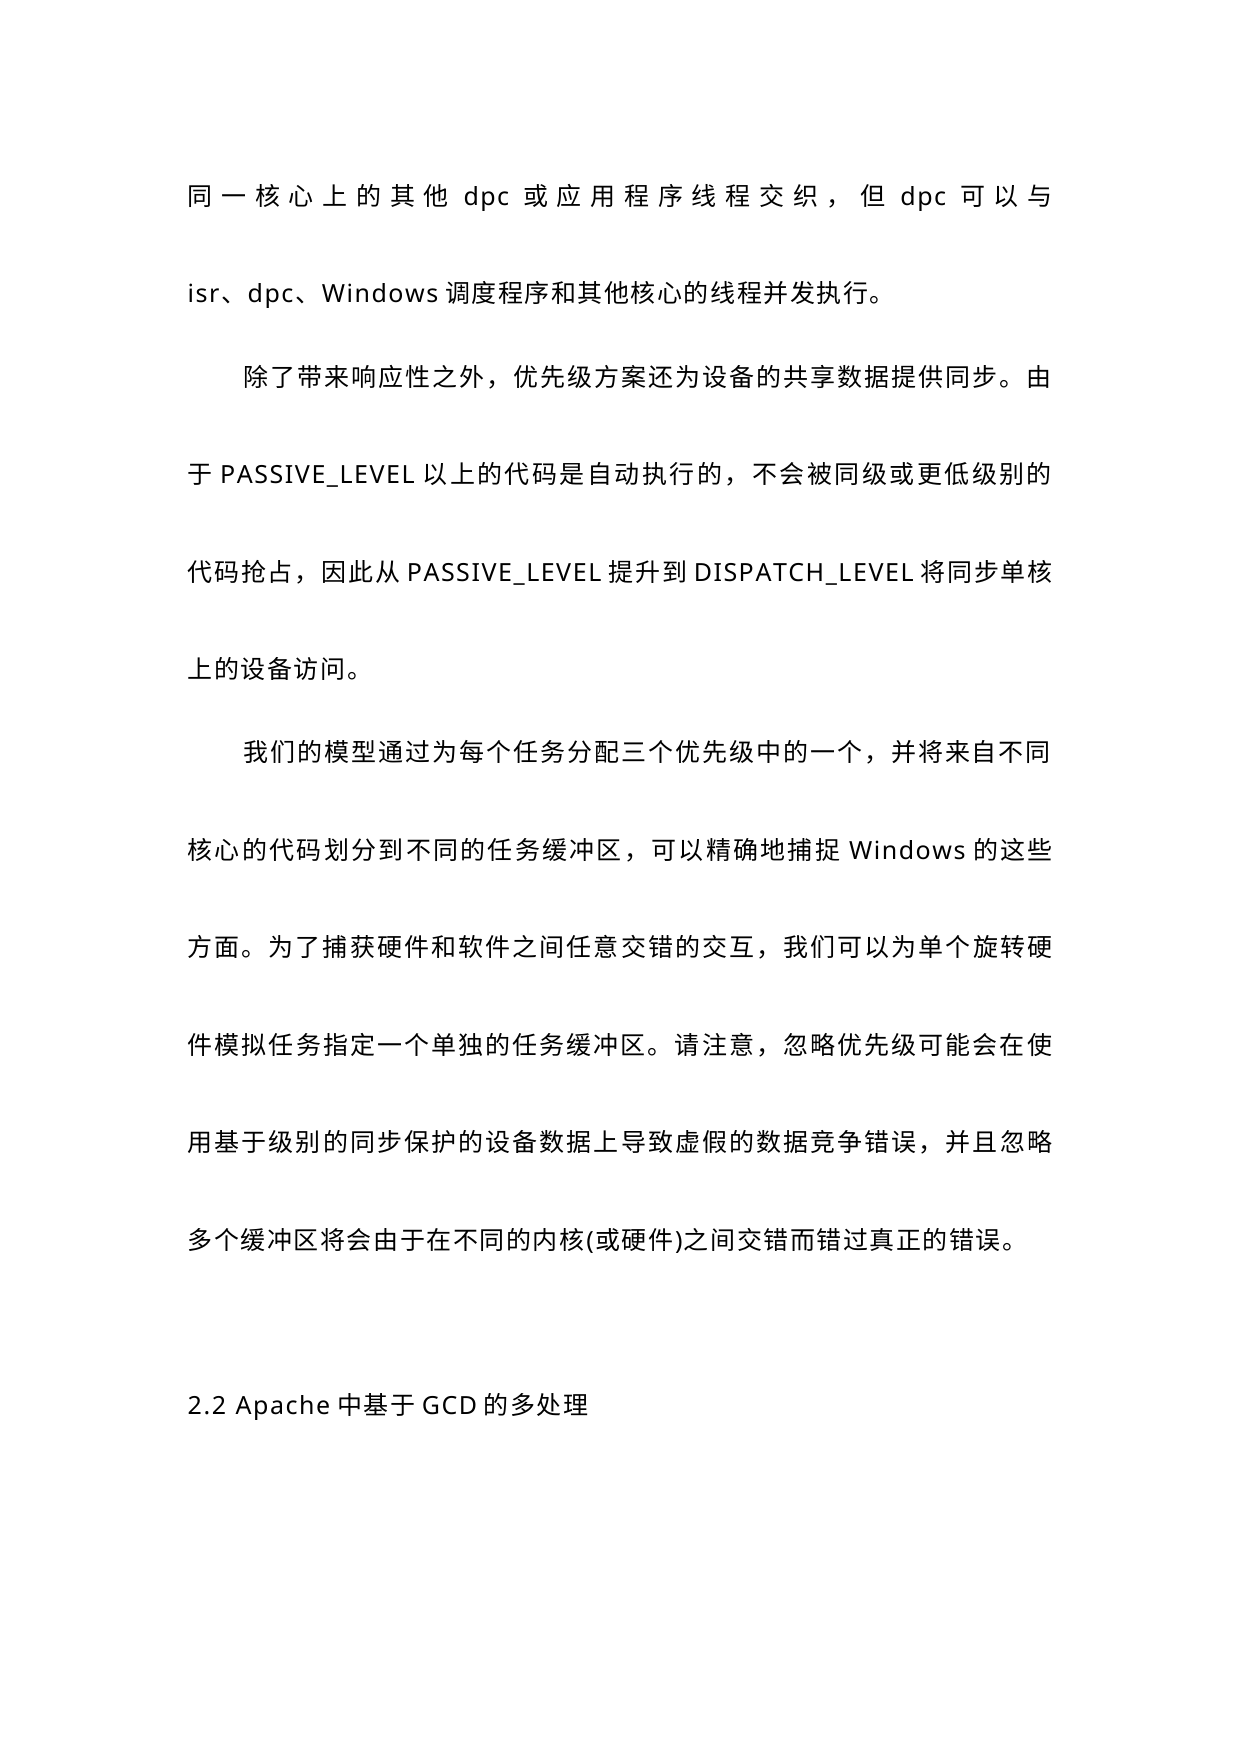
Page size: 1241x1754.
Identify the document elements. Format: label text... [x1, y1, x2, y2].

text 除了带来响应性之外，优先级方案还为设备的共享数据提供同步。由于PASSIVE_LEVEL以上的代码是自动执行的，不会被同级或更低级别的代码抢占，因此从PASSIVE_LEVEL提升到DISPATCH_LEVEL将同步单核上的设备访问。 [187, 343, 1053, 700]
text 2.2 Apache中基于GCD的多处理 [187, 1371, 1053, 1436]
text 我们的模型通过为每个任务分配三个优先级中的一个，并将来自不同核心的代码划分到不同的任务缓冲区，可以精确地捕捉Windows的这些方面。为了捕获硬件和软件之间任意交错的交互，我们可以为单个旋转硬件模拟任务指定一个单独的任务缓冲区。请注意，忽略优先级可能会在使用基于级别的同步保护的设备数据上导致虚假的数据竞争错误，并且忽略多个缓冲区将会由于在不同的内核(或硬件)之间交错而错过真正的错误。 [187, 718, 1053, 1271]
